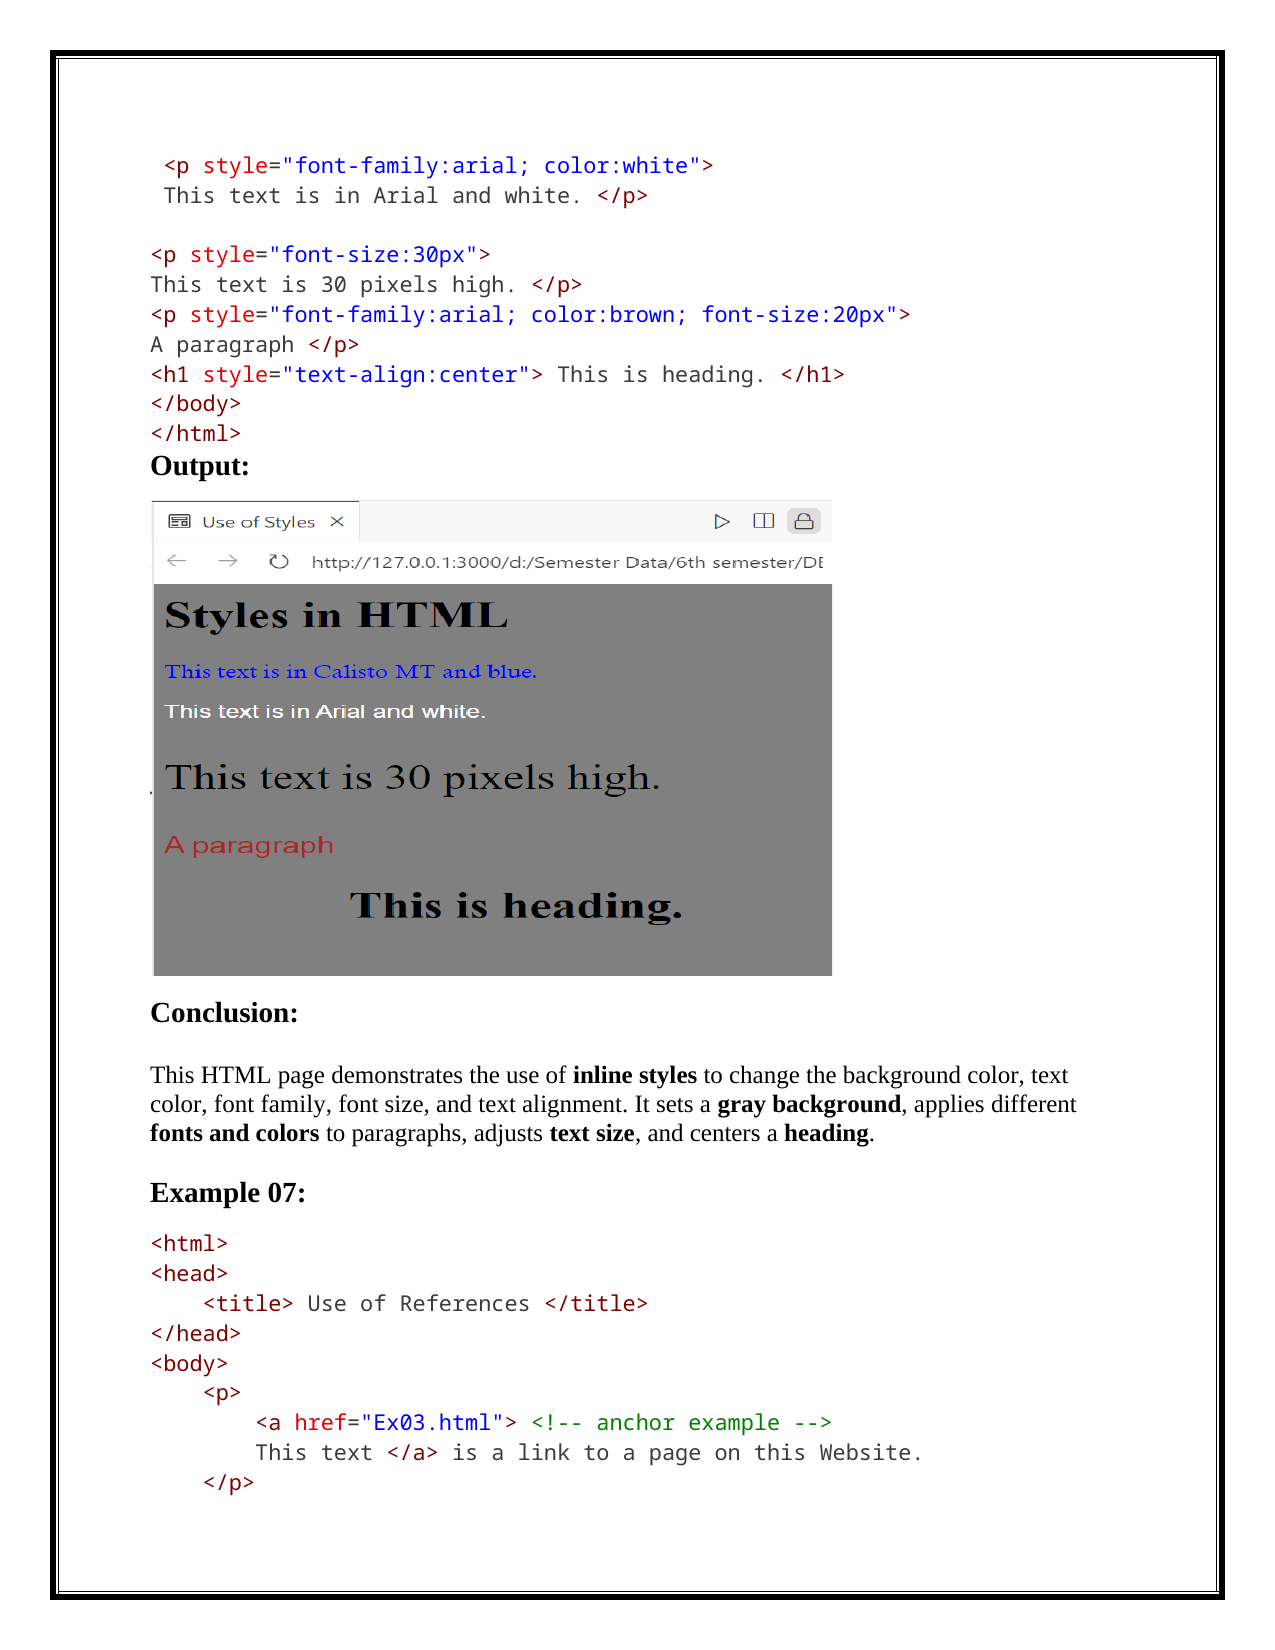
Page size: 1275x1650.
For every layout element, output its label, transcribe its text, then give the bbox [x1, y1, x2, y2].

text Output: [150, 448, 1125, 481]
text </html> [150, 418, 1125, 448]
text <p style="font-size:30px"> [150, 239, 1125, 269]
text </body> [150, 388, 1125, 418]
text This text is 30 pixels high. </p> [150, 269, 1125, 299]
text <a href="Ex03.html"> <!-- anchor example --> [150, 1407, 1125, 1437]
text Example 07: [150, 1176, 1125, 1209]
text This HTML page demonstrates the use of inline styles to change the background color, text color, font family, font size, and text alignment. It sets a gray background, applies different fonts and colors to paragraphs, adjusts text size, and centers a heading. [150, 1060, 1125, 1146]
text This text is in Arial and white. </p> [150, 180, 1125, 209]
text A paragraph </p> [150, 329, 1125, 358]
text <title> Use of References </title> [150, 1288, 1125, 1318]
text </p> [150, 1467, 1125, 1496]
text <p style="font-family:arial; color:white"> [150, 150, 1125, 180]
text <p> [150, 1377, 1125, 1407]
text Conclusion: [150, 995, 1125, 1028]
text </head> [150, 1318, 1125, 1347]
picture [150, 500, 833, 976]
text <head> [150, 1258, 1125, 1288]
text <h1 style="text-align:center"> This is heading. </h1> [150, 358, 1125, 388]
text <body> [150, 1347, 1125, 1377]
text <html> [150, 1228, 1125, 1258]
text This text </a> is a link to a page on this Website. [150, 1437, 1125, 1467]
text <p style="font-family:arial; color:brown; font-size:20px"> [150, 299, 1125, 329]
